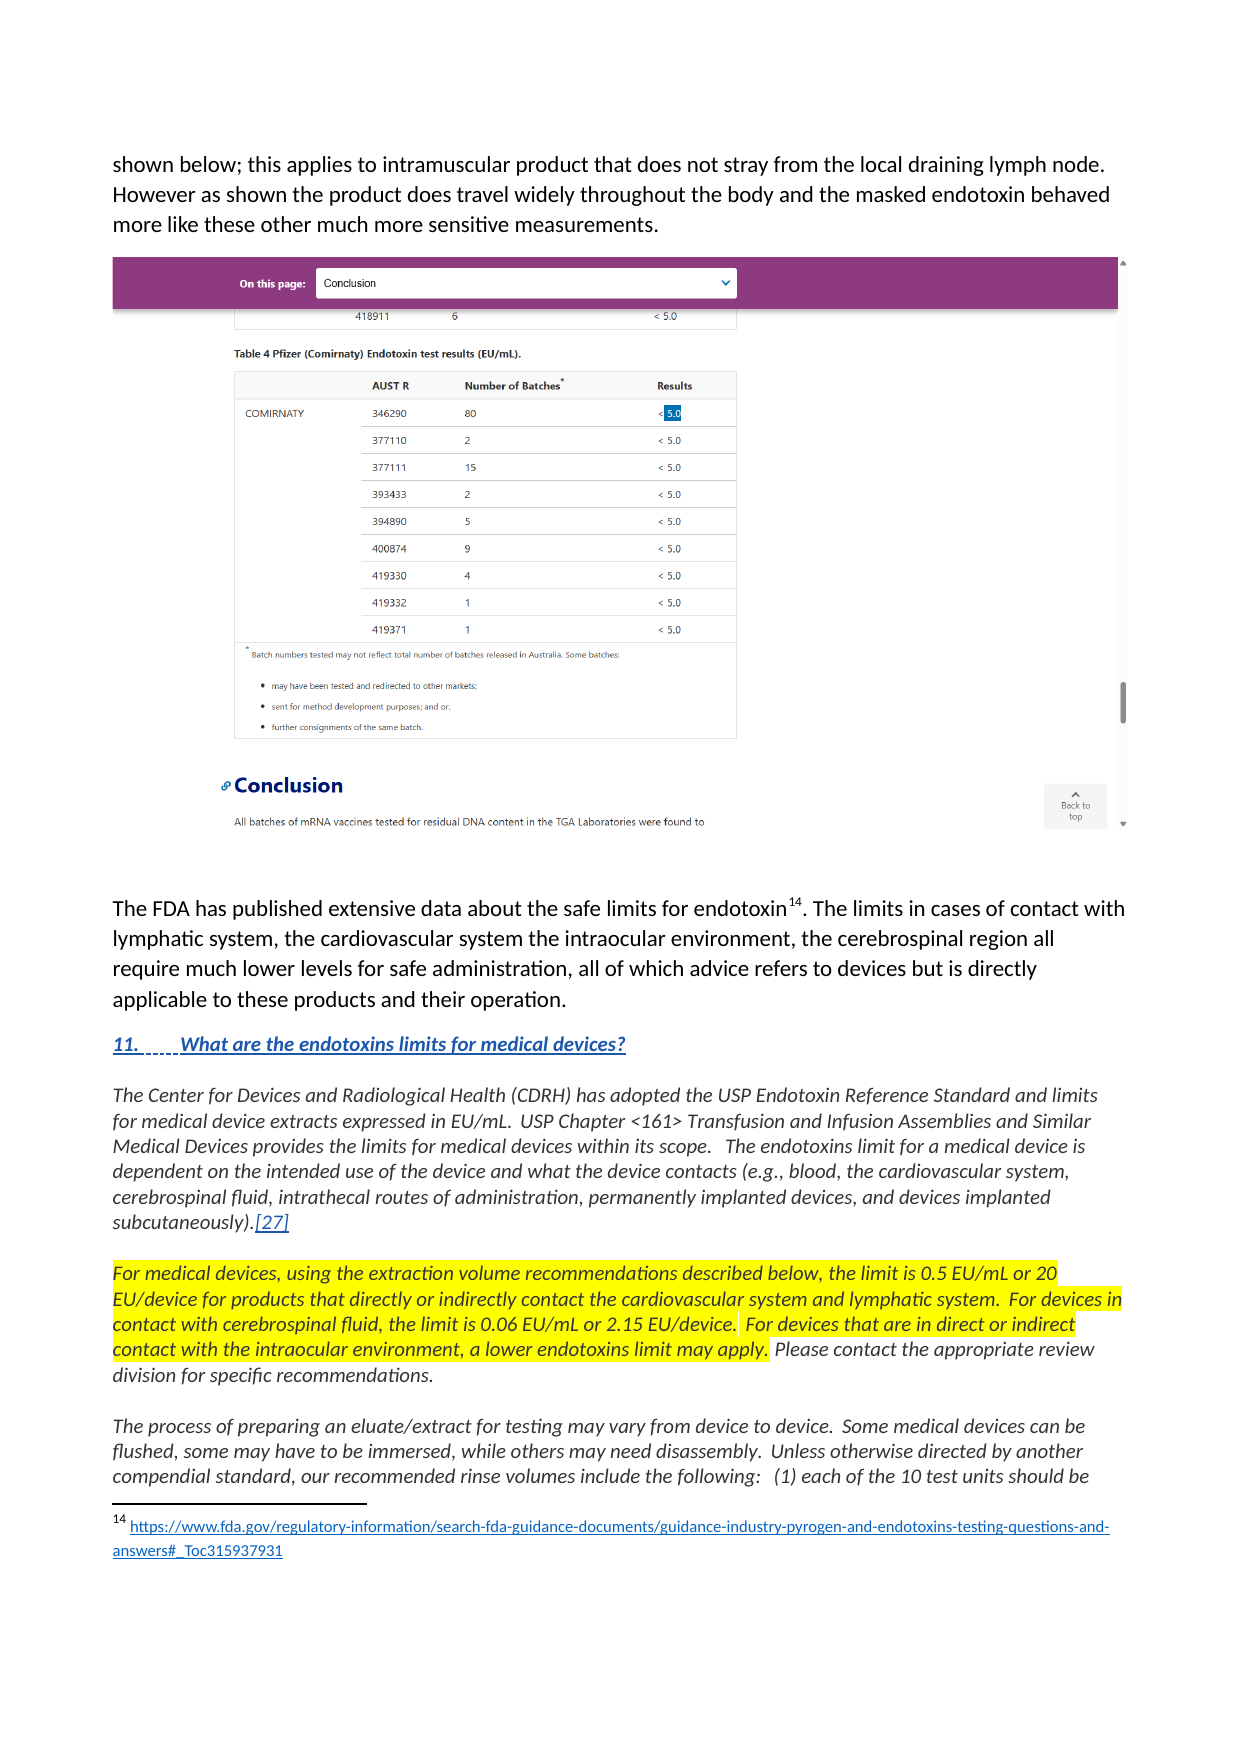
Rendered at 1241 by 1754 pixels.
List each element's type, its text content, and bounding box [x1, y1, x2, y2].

picture [112, 257, 1128, 829]
text For medical devices, using the extraction volume recommendations described below, the limit is 0.5 EU/mL or 20 EU/device for products that directly or indirectly contact the cardiovascular system and lymphatic system. For devices in contact with cerebrospinal fluid, the limit is 0.06 EU/mL or 2.15 EU/device. For devices that are in direct or indirect contact with the intraocular environment, a lower endotoxins limit may apply. Please contact the appropriate review division for specific recommendations. [112, 1260, 1128, 1387]
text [112, 150, 1128, 238]
text The Center for Devices and Radiological Health (CDRH) has adopted the USP Endotoxin Reference Standard and limits for medical device extracts expressed in EU/mL. USP Chapter <161> Transfusion and Infusion Assemblies and Similar Medical Devices provides the limits for medical devices within its scope. The endotoxins limit for a medical device is dependent on the intended use of the device and what the device contacts (e.g., blood, the cardiovascular system, cerebrospinal fluid, intrathecal routes of administration, permanently implanted devices, and devices implanted subcutaneously).[27] [112, 1082, 1128, 1235]
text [112, 1413, 1128, 1489]
text The FDA has published extensive data about the safe limits for endotoxin. The limits in cases of contact with lymphatic system, the cardiovascular system the intraocular environment, the cerebrospinal region all require much lower levels for safe administration, all of which advice refers to devices but is directly applicable to these products and their operation. [112, 894, 1128, 1013]
text 11. What are the endotoxins limits for medical devices? [112, 1032, 1128, 1057]
